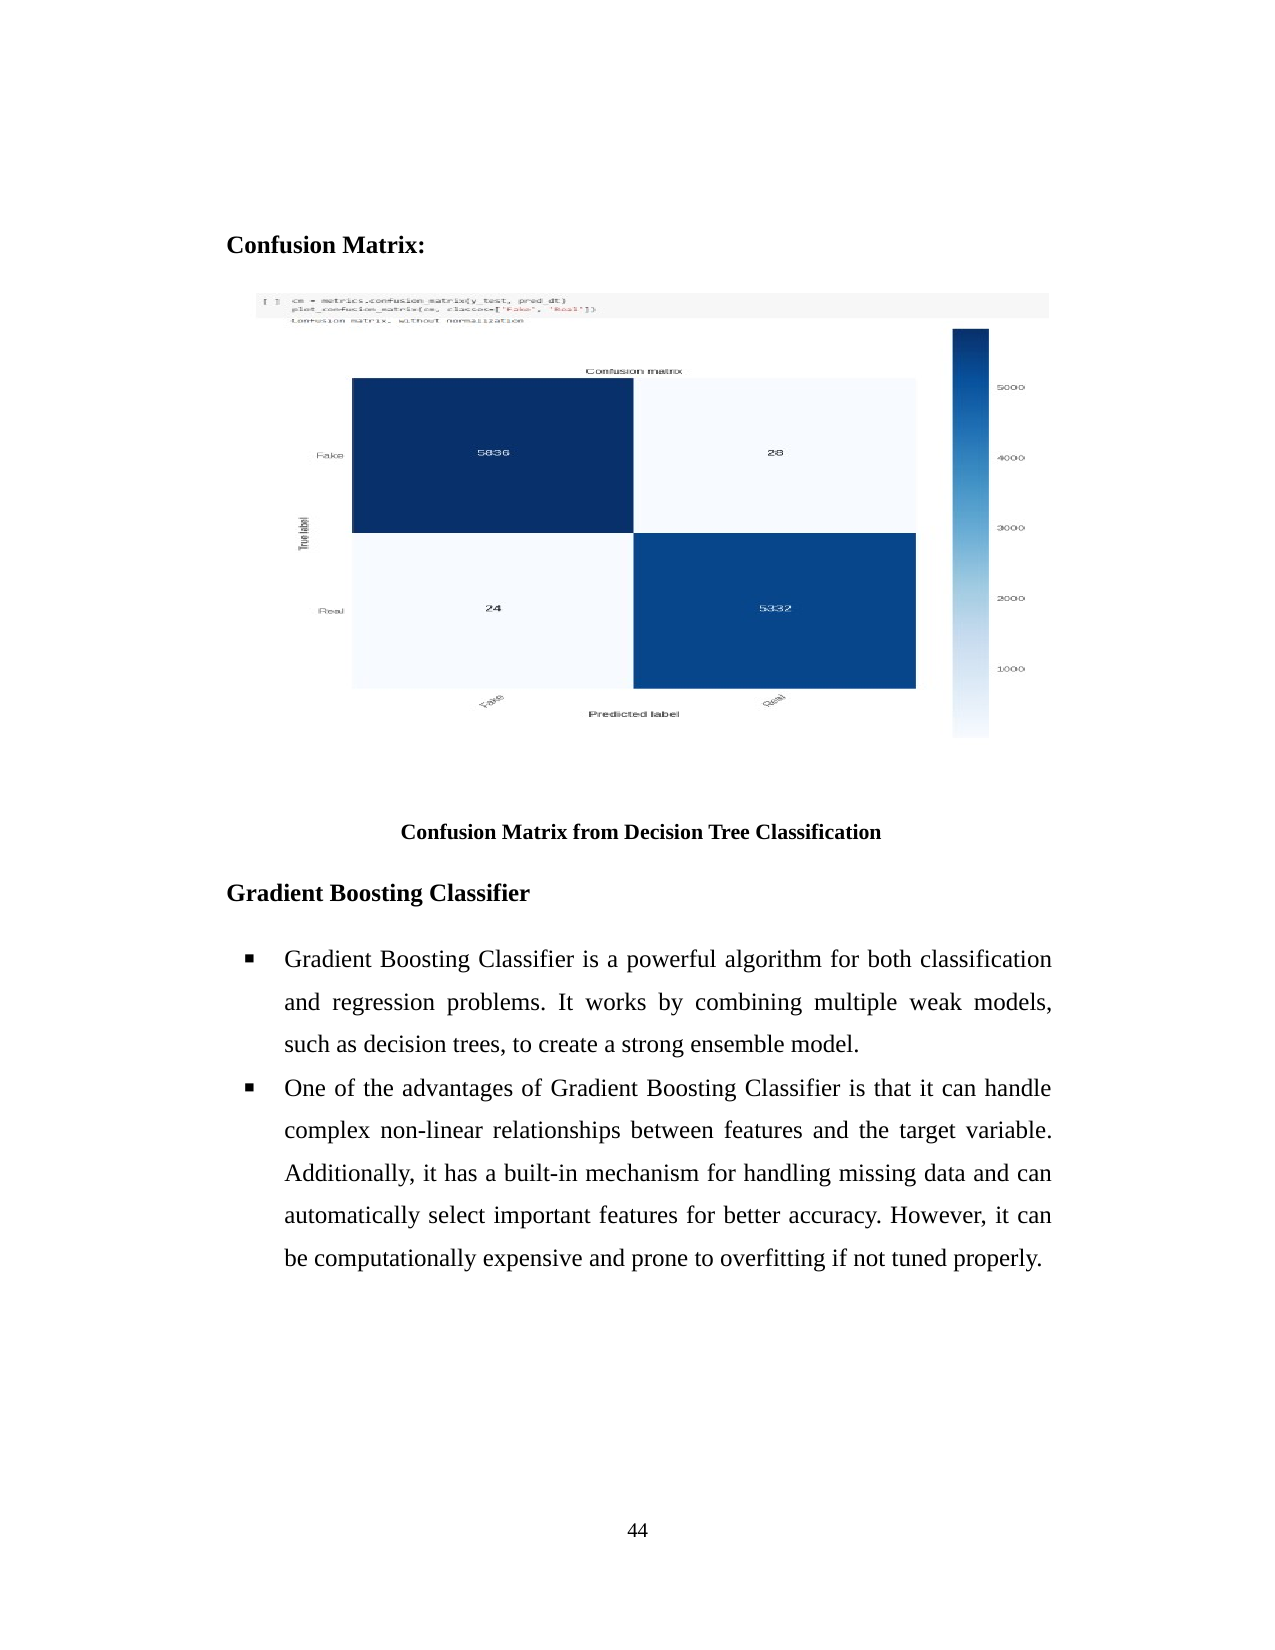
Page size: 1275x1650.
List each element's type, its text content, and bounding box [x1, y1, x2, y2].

text Confusion Matrix: [226, 230, 1068, 259]
picture [246, 293, 1049, 753]
list Gradient Boosting Classifier is a powerful algorithm for both classification and regression problems. It works by combining multiple weak models, such as decision trees, to create a strong ensemble model. [240, 944, 1053, 1058]
subtitle Gradient Boosting Classifier [226, 878, 1068, 906]
list One of the advantages of Gradient Boosting Classifier is that it can handle complex non-linear relationships between features and the target variable. Additionally, it has a built-in mechanism for handling missing data and can automatically select important features for better accuracy. However, it can be computationally expensive and prone to overfitting if not tuned properly. [240, 1073, 1053, 1271]
text Confusion Matrix from Decision Tree Classification [225, 819, 1052, 844]
